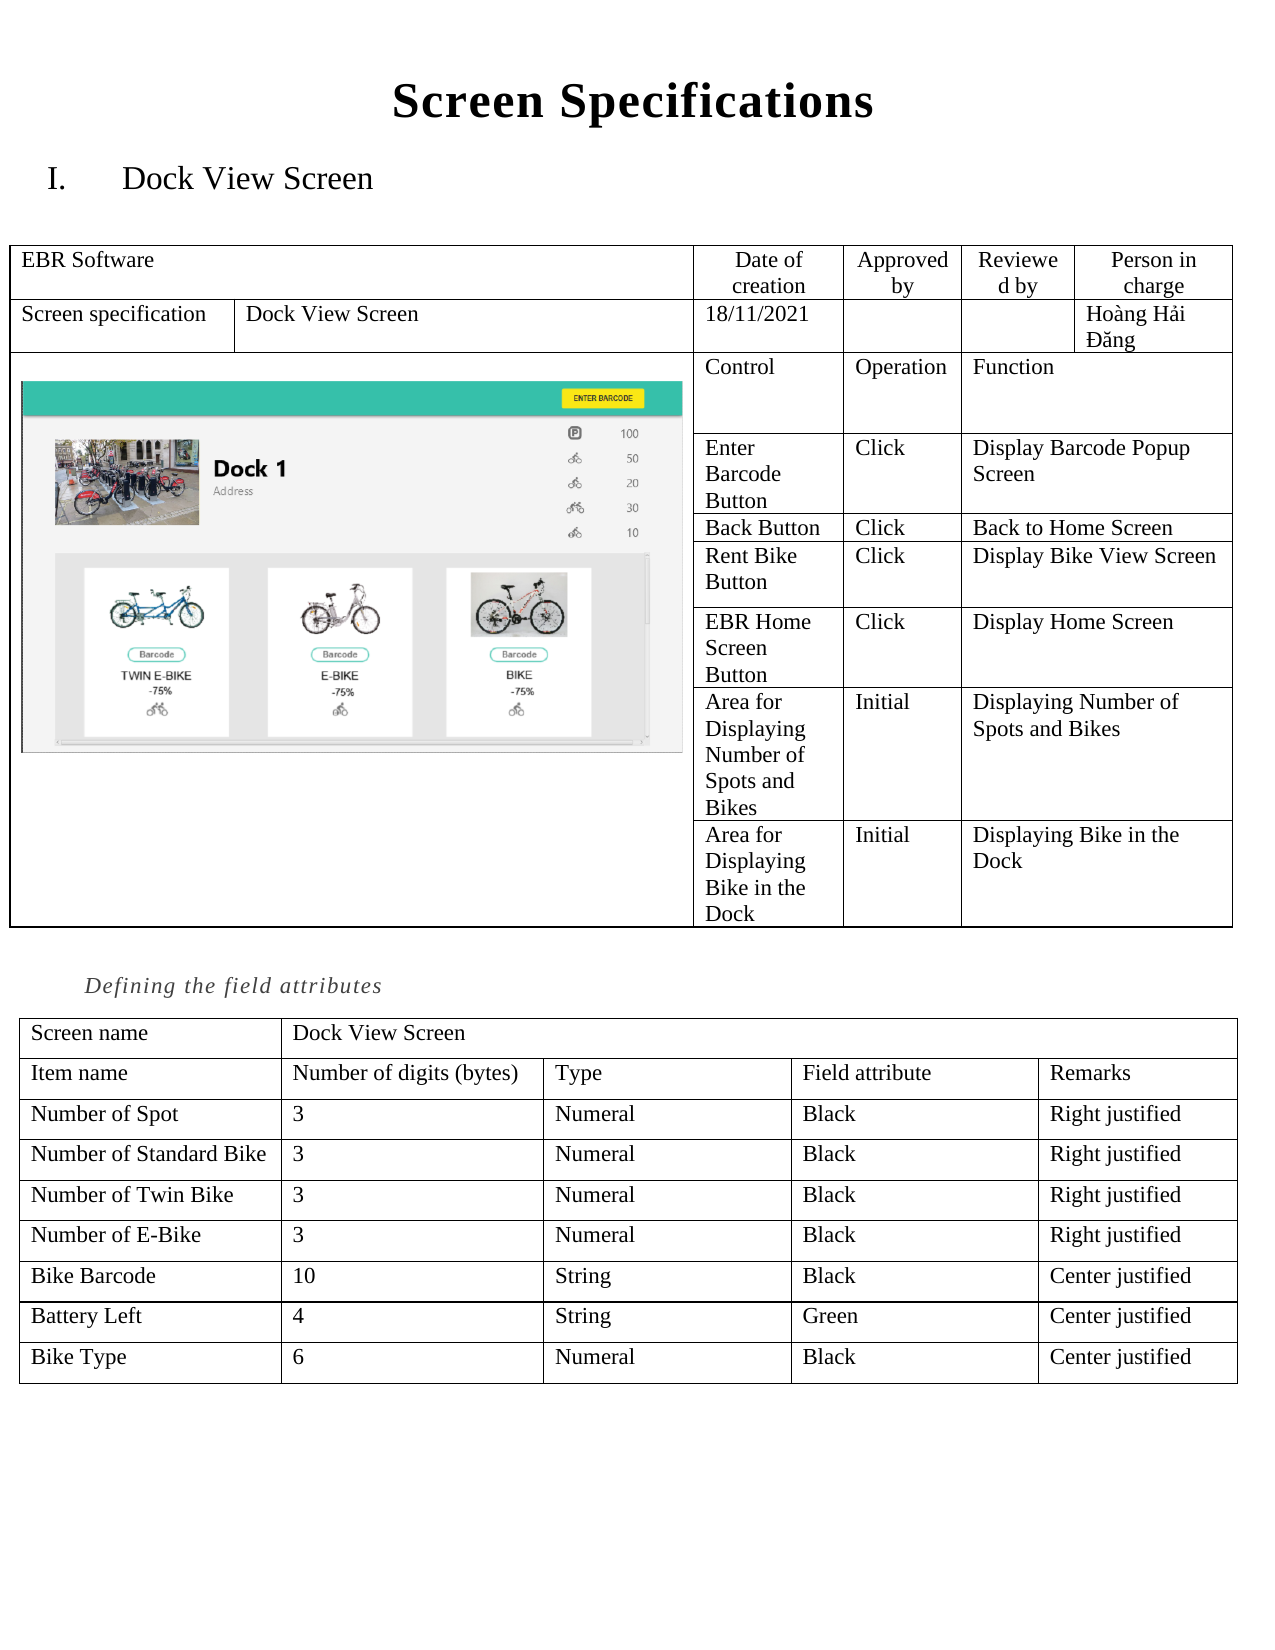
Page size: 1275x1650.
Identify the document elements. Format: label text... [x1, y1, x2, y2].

table_cell Black [792, 1343, 1038, 1382]
table_cell Screen specification [11, 300, 234, 352]
table_cell Displaying Number of Spots and Bikes [962, 688, 1232, 820]
table_header Date of creation [694, 246, 843, 298]
table_cell Click [844, 608, 961, 687]
table_cell Field attribute [792, 1059, 1038, 1099]
table_cell Numeral [544, 1221, 791, 1261]
table_cell Area for Displaying Bike in the Dock [694, 821, 843, 926]
table_cell 18/11/2021 [694, 300, 843, 352]
table_header Person in charge [1075, 246, 1232, 298]
table_cell Number of E-Bike [20, 1221, 281, 1261]
table_cell Function [962, 353, 1232, 433]
table_cell Number of Twin Bike [20, 1181, 281, 1220]
table_cell EBR Home Screen Button [694, 608, 843, 687]
table_cell Type [544, 1059, 791, 1099]
table_cell 3 [282, 1181, 543, 1220]
table_cell Right justified [1039, 1181, 1237, 1220]
table_cell Initial [844, 688, 961, 820]
table_cell Black [792, 1262, 1038, 1301]
table_cell Center justified [1039, 1343, 1237, 1382]
table_cell Right justified [1039, 1221, 1237, 1261]
table_header Screen name [20, 1019, 281, 1058]
table_cell Right justified [1039, 1140, 1237, 1180]
table_cell Numeral [544, 1343, 791, 1382]
table_header Dock View Screen [282, 1019, 1237, 1058]
table_cell Enter Barcode Button [694, 434, 843, 513]
table_cell Green [792, 1303, 1038, 1342]
table_cell Numeral [544, 1140, 791, 1180]
table_cell Rent Bike Button [694, 542, 843, 607]
table_cell 6 [282, 1343, 543, 1382]
table_cell Operation [844, 353, 961, 433]
table_cell Displaying Bike in the Dock [962, 821, 1232, 926]
table_cell [11, 353, 693, 926]
table_cell 3 [282, 1100, 543, 1139]
subtitle Dock View Screen [47, 158, 1256, 197]
table_cell Bike Barcode [20, 1262, 281, 1301]
table_cell String [544, 1303, 791, 1342]
table_cell String [544, 1262, 791, 1301]
table_cell Battery Left [20, 1303, 281, 1342]
table_cell 4 [282, 1303, 543, 1342]
table_cell Click [844, 434, 961, 513]
table_cell Numeral [544, 1100, 791, 1139]
subtitle Screen Specifications [9, 71, 1256, 129]
table_cell Click [844, 542, 961, 607]
table_cell Item name [20, 1059, 281, 1099]
table_cell 3 [282, 1221, 543, 1261]
table_header Reviewed by [962, 246, 1074, 298]
table_cell Click [844, 514, 961, 541]
table_cell Right justified [1039, 1100, 1237, 1139]
table_cell [962, 300, 1074, 352]
table_cell Center justified [1039, 1303, 1237, 1342]
table_header Approved by [844, 246, 961, 298]
table_cell Initial [844, 821, 961, 926]
table_cell Number of Standard Bike [20, 1140, 281, 1180]
table_cell Black [792, 1140, 1038, 1180]
table_cell [844, 300, 961, 352]
table_cell Numeral [544, 1181, 791, 1220]
table_cell Display Barcode Popup Screen [962, 434, 1232, 513]
table_cell 10 [282, 1262, 543, 1301]
table_cell Control [694, 353, 843, 433]
table_cell Area for Displaying Number of Spots and Bikes [694, 688, 843, 820]
table_cell Bike Type [20, 1343, 281, 1382]
table_cell Display Home Screen [962, 608, 1232, 687]
table_cell Remarks [1039, 1059, 1237, 1099]
table_cell 3 [282, 1140, 543, 1180]
table_cell Dock View Screen [235, 300, 693, 352]
table_cell Hoàng Hải Đăng [1075, 300, 1232, 352]
table_cell Back to Home Screen [962, 514, 1232, 541]
table_cell Black [792, 1221, 1038, 1261]
table_cell Black [792, 1181, 1038, 1220]
table_header EBR Software [11, 246, 693, 298]
table_cell Black [792, 1100, 1038, 1139]
subtitle Defining the field attributes [9, 973, 1256, 999]
table_cell Number of digits (bytes) [282, 1059, 543, 1099]
table_cell Display Bike View Screen [962, 542, 1232, 607]
table_cell Center justified [1039, 1262, 1237, 1301]
table_cell Number of Spot [20, 1100, 281, 1139]
table_cell Back Button [694, 514, 843, 541]
picture [21, 381, 683, 753]
